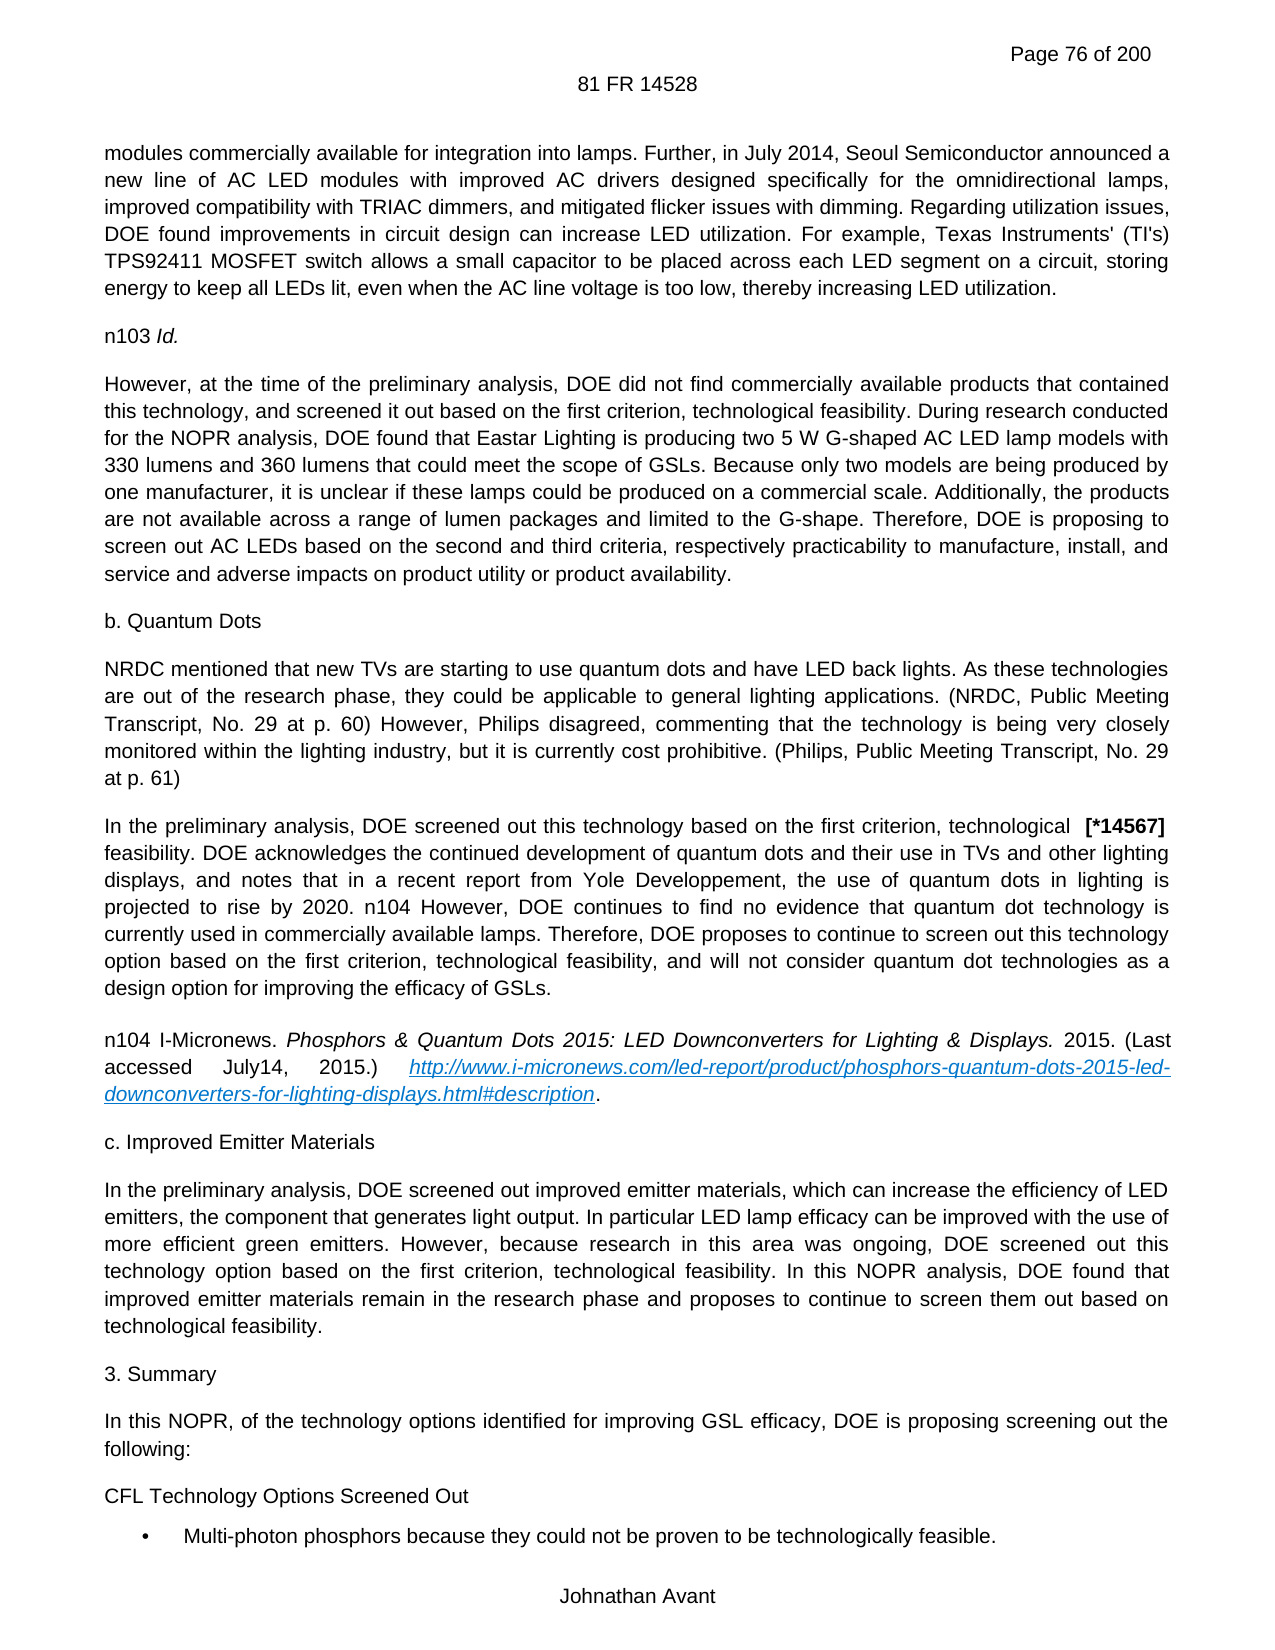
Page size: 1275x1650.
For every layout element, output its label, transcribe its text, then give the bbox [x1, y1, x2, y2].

text In this NOPR, of the technology options identified for improving GSL efficacy, DOE is proposing screening out the following: [104, 1406, 1171, 1460]
text c. Improved Emitter Materials [104, 1127, 1171, 1154]
text In the preliminary analysis, DOE screened out improved emitter materials, which can increase the efficiency of LED emitters, the component that generates light output. In particular LED lamp efficacy can be improved with the use of more efficient green emitters. However, because research in this area was ongoing, DOE screened out this technology option based on the first criterion, technological feasibility. In this NOPR analysis, DOE found that improved emitter materials remain in the research phase and proposes to continue to screen them out based on technological feasibility. [104, 1175, 1171, 1337]
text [104, 137, 1171, 300]
text 3. Summary [104, 1358, 1171, 1385]
text b. Quantum Dots [104, 606, 1171, 633]
list Multi-photon phosphors because they could not be proven to be technologically feasible. [142, 1521, 1171, 1548]
text n103 Id. [104, 321, 1171, 348]
text However, at the time of the preliminary analysis, DOE did not find commercially available products that contained this technology, and screened it out based on the first criterion, technological feasibility. During research conducted for the NOPR analysis, DOE found that Eastar Lighting is producing two 5 W G-shaped AC LED lamp models with 330 lumens and 360 lumens that could meet the scope of GSLs. Because only two models are being produced by one manufacturer, it is unclear if these lamps could be produced on a commercial scale. Additionally, the products are not available across a range of lumen packages and limited to the G-shape. Therefore, DOE is proposing to screen out AC LEDs based on the second and third criteria, respectively practicability to manufacture, install, and service and adverse impacts on product utility or product availability. [104, 369, 1171, 585]
text In the preliminary analysis, DOE screened out this technology based on the first criterion, technological [*14567] feasibility. DOE acknowledges the continued development of quantum dots and their use in TVs and other lighting displays, and notes that in a recent report from Yole Developpement, the use of quantum dots in lighting is projected to rise by 2020. n104 However, DOE continues to find no evidence that quantum dot technology is currently used in commercially available lamps. Therefore, DOE proposes to continue to screen out this technology option based on the first criterion, technological feasibility, and will not consider quantum dot technologies as a design option for improving the efficacy of GSLs. [104, 810, 1171, 1000]
text NRDC mentioned that new TVs are starting to use quantum dots and have LED back lights. As these technologies are out of the research phase, they could be applicable to general lighting applications. (NRDC, Public Meeting Transcript, No. 29 at p. 60) However, Philips disagreed, commenting that the technology is being very closely monitored within the lighting industry, but it is currently cost prohibitive. (Philips, Public Meeting Transcript, No. 29 at p. 61) [104, 654, 1171, 789]
text n104 I-Micronews. Phosphors & Quantum Dots 2015: LED Downconverters for Lighting & Displays. 2015. (Last accessed July14, 2015.) http://www.i-micronews.com/led-report/product/phosphors-quantum-dots-2015-led-downconverters-for-lighting-displays.html#description. [104, 1025, 1171, 1106]
text CFL Technology Options Screened Out [104, 1481, 1171, 1508]
